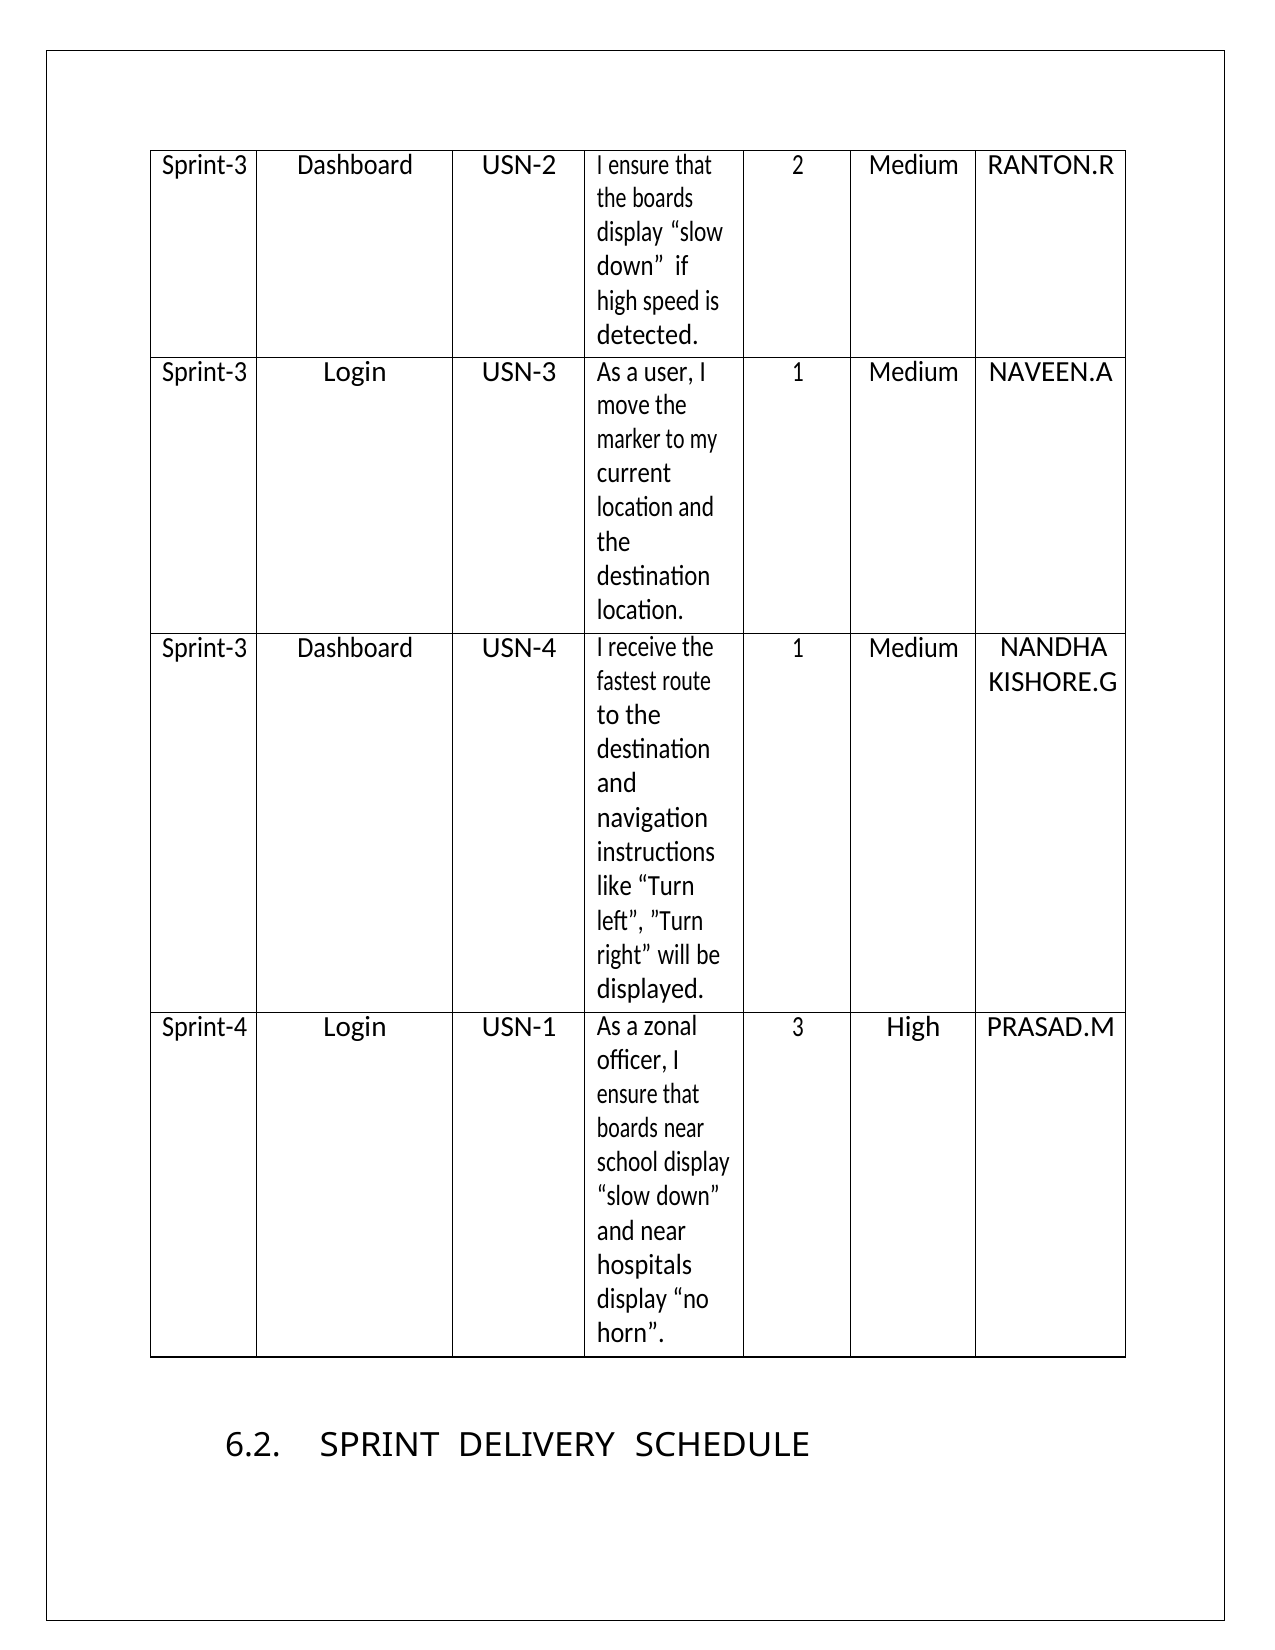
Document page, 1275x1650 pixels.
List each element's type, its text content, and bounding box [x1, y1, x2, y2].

table_cell PRASAD.M [976, 1013, 1125, 1356]
table_cell Login [257, 1013, 452, 1356]
table_header RANTON.R [976, 151, 1125, 357]
table_header Sprint-3 [151, 151, 256, 357]
table_cell Medium [851, 358, 975, 632]
table_cell Dashboard [257, 634, 452, 1012]
table_cell Sprint-3 [151, 358, 256, 632]
table_cell USN-3 [453, 358, 584, 632]
table_cell USN-1 [453, 1013, 584, 1356]
table_cell I receive the fastest route to the destination and navigation instructions like “Turn left”, ”Turn right” will be displayed. [585, 634, 743, 1012]
table_cell NAVEEN.A [976, 358, 1125, 632]
table_header Dashboard [257, 151, 452, 357]
table_header 2 [744, 151, 850, 357]
table_cell As a user, I move the marker to my current location and the destination location. [585, 358, 743, 632]
table_cell Sprint-4 [151, 1013, 256, 1356]
table_cell Medium [851, 634, 975, 1012]
table_cell High [851, 1013, 975, 1356]
table_cell Login [257, 358, 452, 632]
list SPRINT DELIVERY SCHEDULE [225, 1421, 1224, 1466]
table_cell Sprint-3 [151, 634, 256, 1012]
table_cell NANDHA KISHORE.G [976, 634, 1125, 1012]
table_cell 1 [744, 634, 850, 1012]
table_cell 3 [744, 1013, 850, 1356]
table_header I ensure that the boards display “slow down” if high speed is detected. [585, 151, 743, 357]
table_cell As a zonal officer, I ensure that boards near school display “slow down” and near hospitals display “no horn”. [585, 1013, 743, 1356]
table_header USN-2 [453, 151, 584, 357]
table_cell 1 [744, 358, 850, 632]
table_header Medium [851, 151, 975, 357]
table_cell USN-4 [453, 634, 584, 1012]
